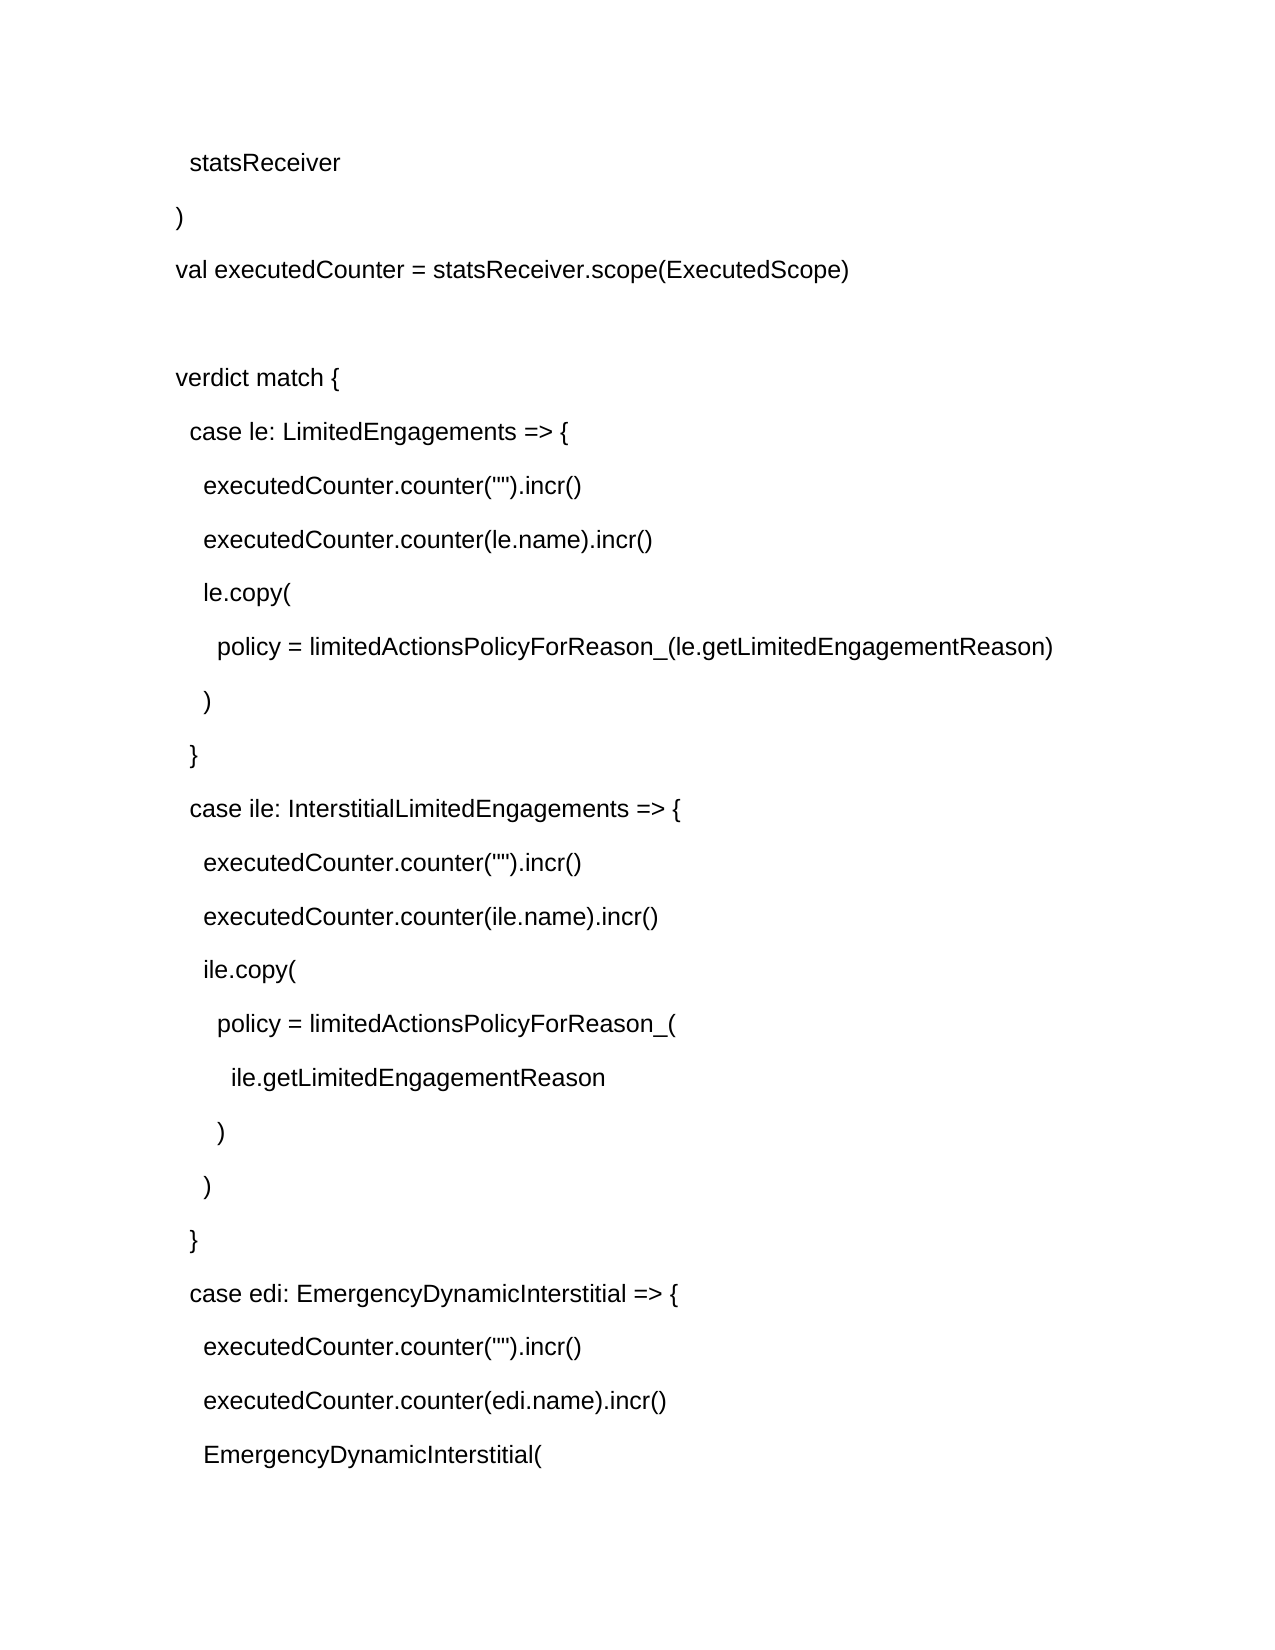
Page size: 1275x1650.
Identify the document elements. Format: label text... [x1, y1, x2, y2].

text ile.getLimitedEngagementReason [148, 1063, 1127, 1092]
text } [148, 1225, 1127, 1253]
text ile.copy( [148, 955, 1127, 984]
text policy = limitedActionsPolicyForReason_( [148, 1009, 1127, 1038]
text } [148, 740, 1127, 769]
text ) [148, 201, 1127, 230]
text case ile: InterstitialLimitedEngagements => { [148, 794, 1127, 823]
text executedCounter.counter("").incr() [148, 1332, 1127, 1361]
text val executedCounter = statsReceiver.scope(ExecutedScope) [148, 255, 1127, 284]
text executedCounter.counter("").incr() [148, 471, 1127, 499]
text case edi: EmergencyDynamicInterstitial => { [148, 1278, 1127, 1307]
text executedCounter.counter(le.name).incr() [148, 524, 1127, 553]
text ) [148, 686, 1127, 715]
text ) [148, 1171, 1127, 1199]
text statsReceiver [148, 148, 1127, 176]
text executedCounter.counter(ile.name).incr() [148, 902, 1127, 930]
text case le: LimitedEngagements => { [148, 417, 1127, 446]
text EmergencyDynamicInterstitial( [148, 1440, 1127, 1469]
text executedCounter.counter(edi.name).incr() [148, 1386, 1127, 1415]
text ) [148, 1117, 1127, 1146]
text policy = limitedActionsPolicyForReason_(le.getLimitedEngagementReason) [148, 632, 1127, 661]
text verdict match { [148, 363, 1127, 392]
text le.copy( [148, 578, 1127, 607]
text executedCounter.counter("").incr() [148, 848, 1127, 876]
